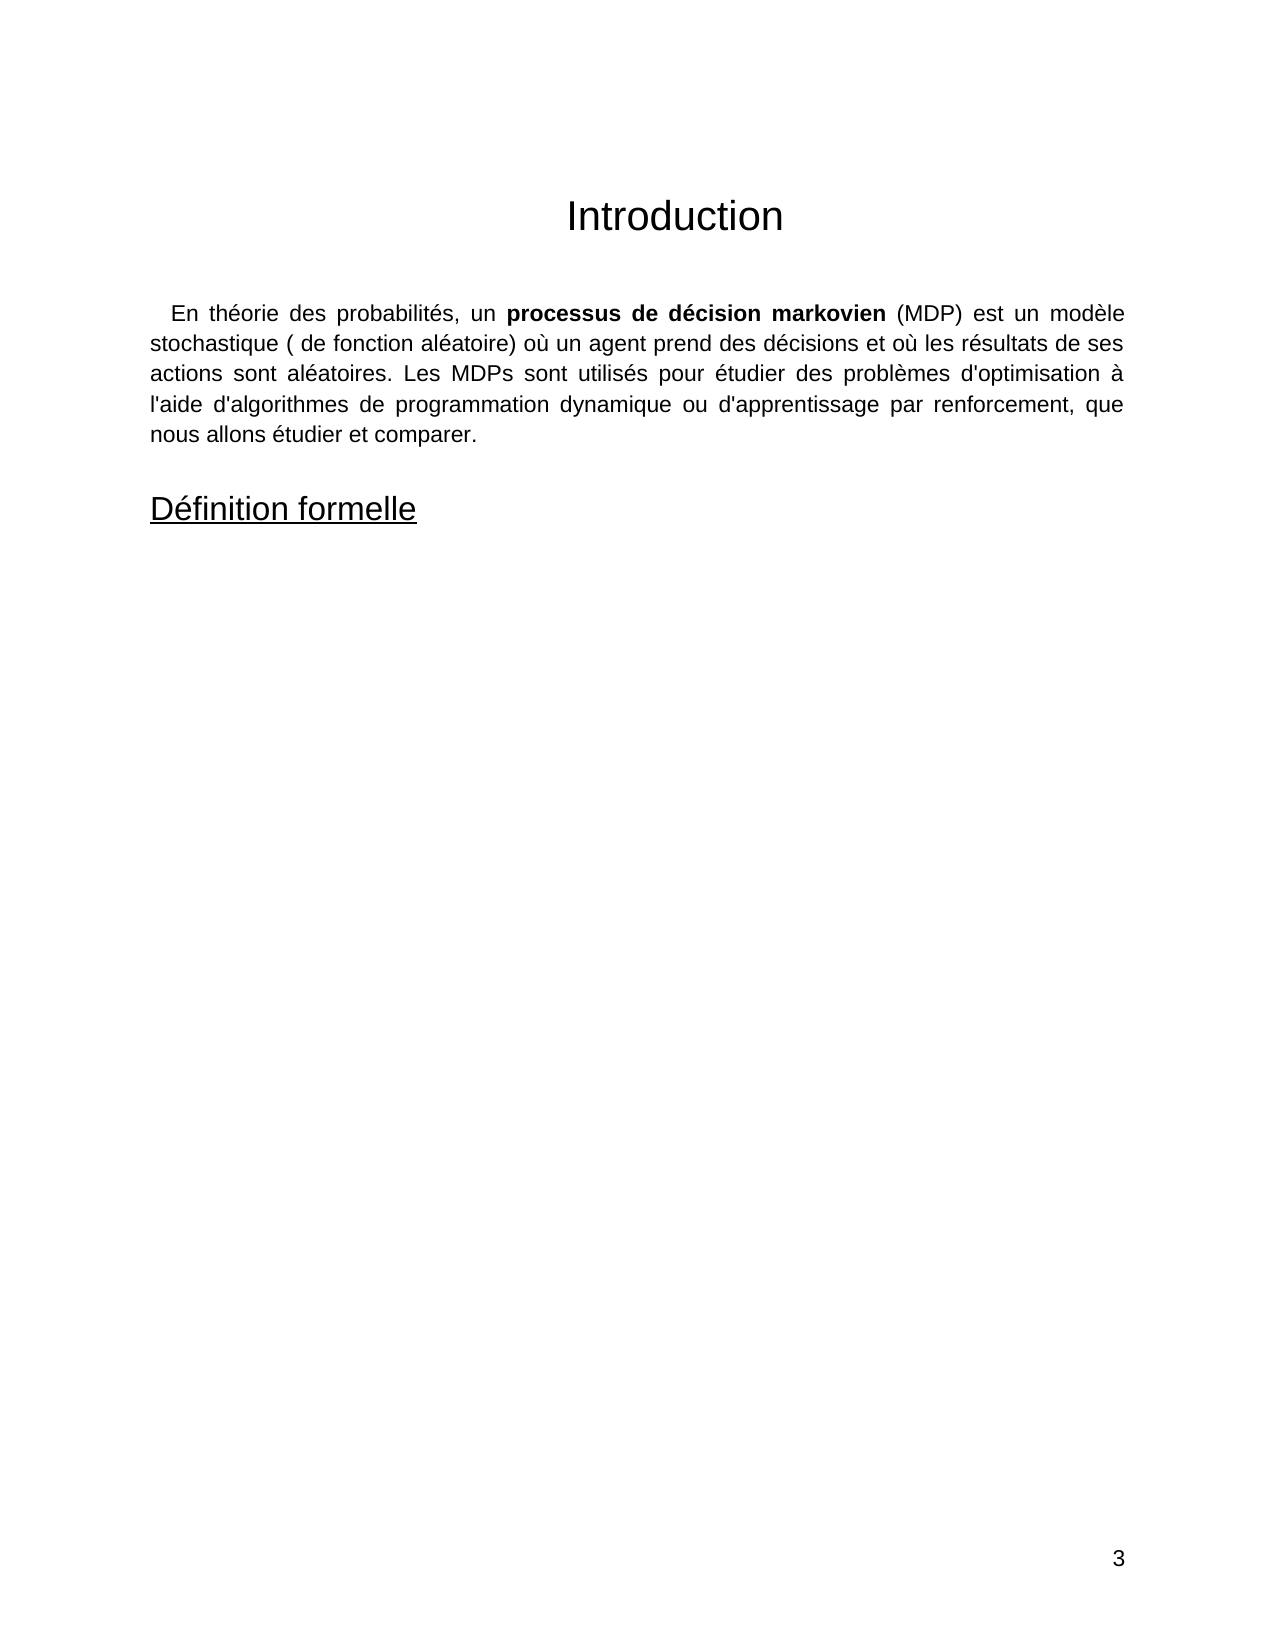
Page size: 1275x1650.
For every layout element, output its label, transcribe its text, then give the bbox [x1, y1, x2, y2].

text En théorie des probabilités, un processus de décision markovien (MDP) est un modèle stochastique ( de fonction aléatoire) où un agent prend des décisions et où les résultats de ses actions sont aléatoires. Les MDPs sont utilisés pour étudier des problèmes d'optimisation à l'aide d'algorithmes de programmation dynamique ou d'apprentissage par renforcement, que nous allons étudier et comparer. [150, 300, 1125, 447]
subtitle Définition formelle [150, 488, 1125, 527]
subtitle Introduction [225, 192, 1125, 239]
